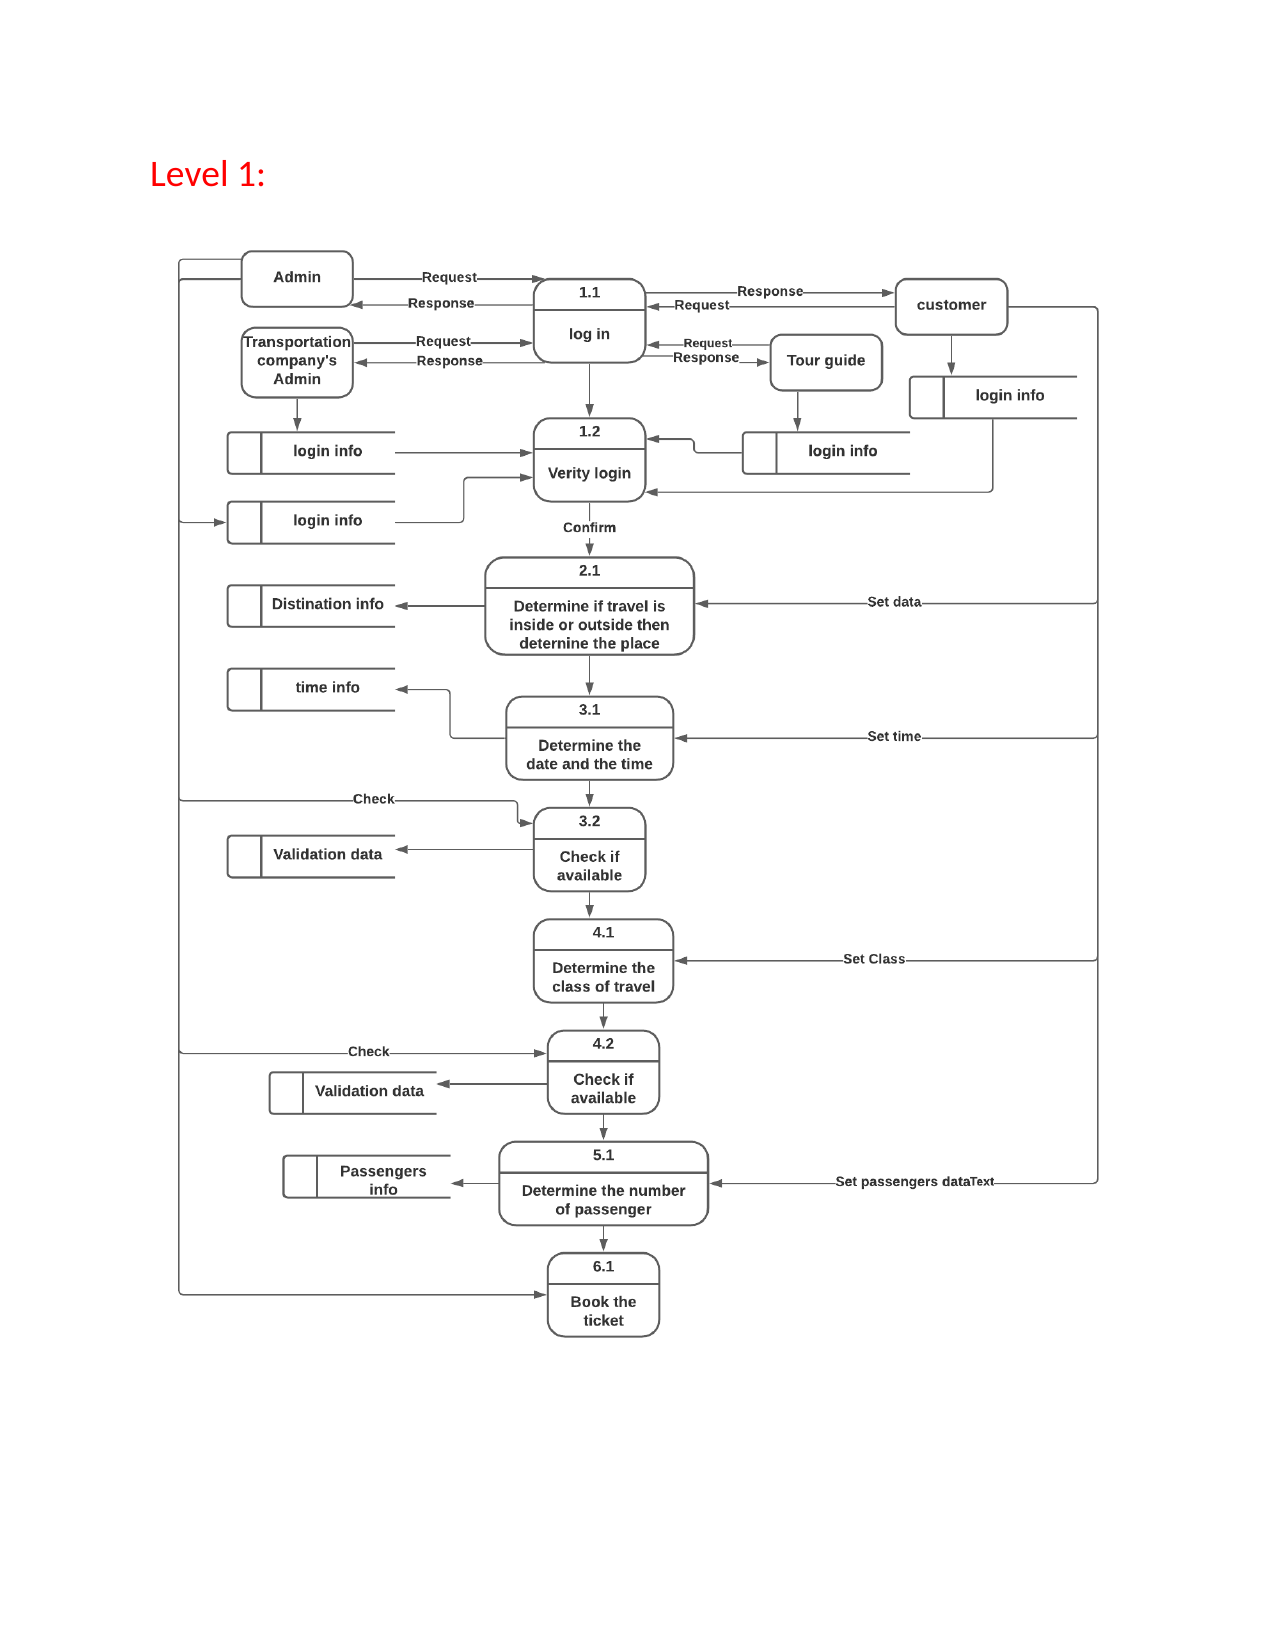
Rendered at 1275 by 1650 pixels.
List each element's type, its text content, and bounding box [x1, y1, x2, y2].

picture [150, 223, 1125, 1364]
text Level 1: [150, 150, 1125, 196]
